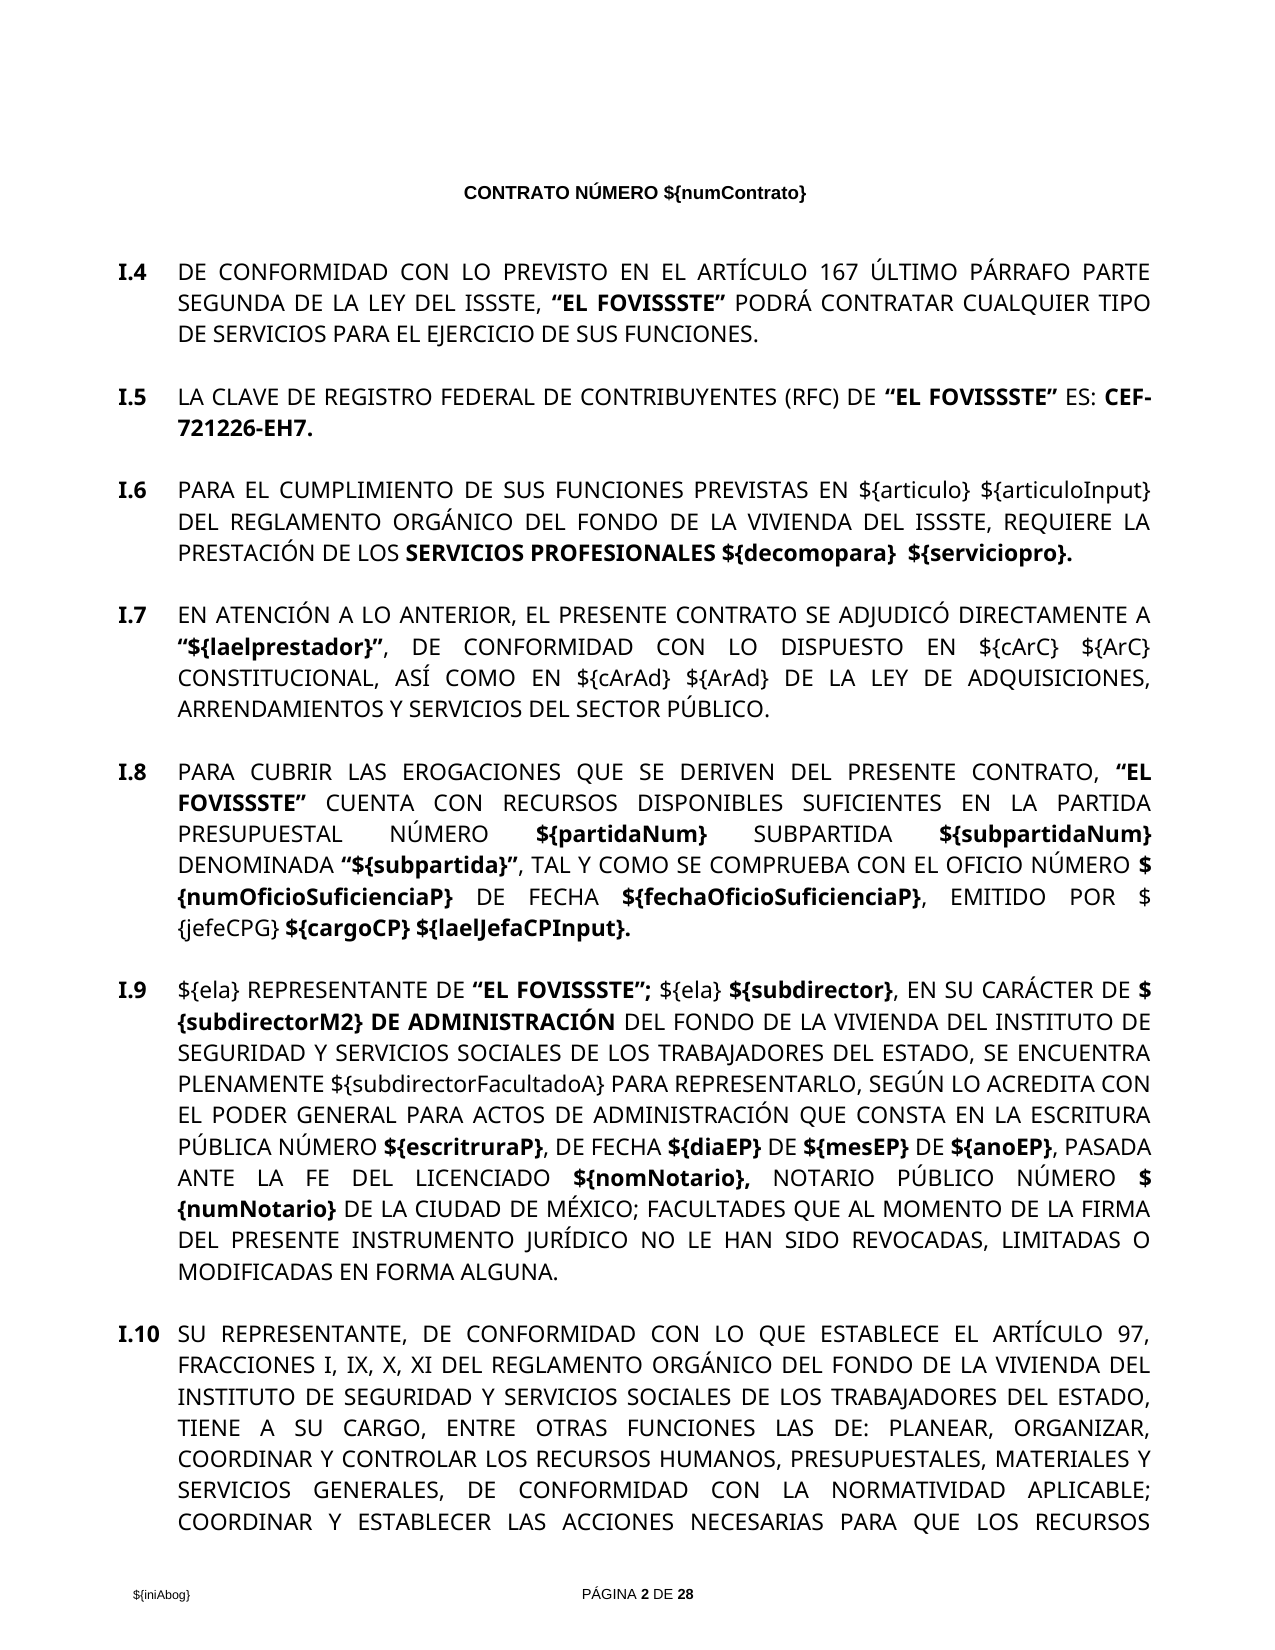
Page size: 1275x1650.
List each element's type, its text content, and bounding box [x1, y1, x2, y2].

text I.4 DE CONFORMIDAD CON LO PREVISTO EN EL ARTÍCULO 167 ÚLTIMO PÁRRAFO PARTE SEGUNDA DE LA LEY DEL ISSSTE, “EL FOVISSSTE” PODRÁ CONTRATAR CUALQUIER TIPO DE SERVICIOS PARA EL EJERCICIO DE SUS FUNCIONES. [118, 256, 1152, 349]
text I.5 LA CLAVE DE REGISTRO FEDERAL DE CONTRIBUYENTES (RFC) DE “EL FOVISSSTE” ES: CEF-721226-EH7. [118, 381, 1152, 443]
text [118, 1318, 1152, 1537]
text I.7 EN ATENCIÓN A LO ANTERIOR, EL PRESENTE CONTRATO SE ADJUDICÓ DIRECTAMENTE A “${laelprestador}”, DE CONFORMIDAD CON LO DISPUESTO EN ${cArC} ${ArC} CONSTITUCIONAL, ASÍ COMO EN ${cArAd} ${ArAd} DE LA LEY DE ADQUISICIONES, ARRENDAMIENTOS Y SERVICIOS DEL SECTOR PÚBLICO. [118, 599, 1152, 724]
text I.6 PARA EL CUMPLIMIENTO DE SUS FUNCIONES PREVISTAS EN ${articulo} ${articuloInput} DEL REGLAMENTO ORGÁNICO DEL FONDO DE LA VIVIENDA DEL ISSSTE, REQUIERE LA PRESTACIÓN DE LOS SERVICIOS PROFESIONALES ${decomopara} ${serviciopro}. [118, 474, 1152, 568]
text I.8 PARA CUBRIR LAS EROGACIONES QUE SE DERIVEN DEL PRESENTE CONTRATO, “EL FOVISSSTE” CUENTA CON RECURSOS DISPONIBLES SUFICIENTES EN LA PARTIDA PRESUPUESTAL NÚMERO ${partidaNum} SUBPARTIDA ${subpartidaNum} DENOMINADA “${subpartida}”, TAL Y COMO SE COMPRUEBA CON EL OFICIO NÚMERO ${numOficioSuficienciaP} DE FECHA ${fechaOficioSuficienciaP}, EMITIDO POR ${jefeCPG} ${cargoCP} ${laelJefaCPInput}. [118, 756, 1152, 943]
text I.9 ${ela} REPRESENTANTE DE “EL FOVISSSTE”; ${ela} ${subdirector}, EN SU CARÁCTER DE ${subdirectorM2} DE ADMINISTRACIÓN DEL FONDO DE LA VIVIENDA DEL INSTITUTO DE SEGURIDAD Y SERVICIOS SOCIALES DE LOS TRABAJADORES DEL ESTADO, SE ENCUENTRA PLENAMENTE ${subdirectorFacultadoA} PARA REPRESENTARLO, SEGÚN LO ACREDITA CON EL PODER GENERAL PARA ACTOS DE ADMINISTRACIÓN QUE CONSTA EN LA ESCRITURA PÚBLICA NÚMERO ${escritruraP}, DE FECHA ${diaEP} DE ${mesEP} DE ${anoEP}, PASADA ANTE LA FE DEL LICENCIADO ${nomNotario}, NOTARIO PÚBLICO NÚMERO ${numNotario} DE LA CIUDAD DE MÉXICO; FACULTADES QUE AL MOMENTO DE LA FIRMA DEL PRESENTE INSTRUMENTO JURÍDICO NO LE HAN SIDO REVOCADAS, LIMITADAS O MODIFICADAS EN FORMA ALGUNA. [118, 974, 1152, 1287]
